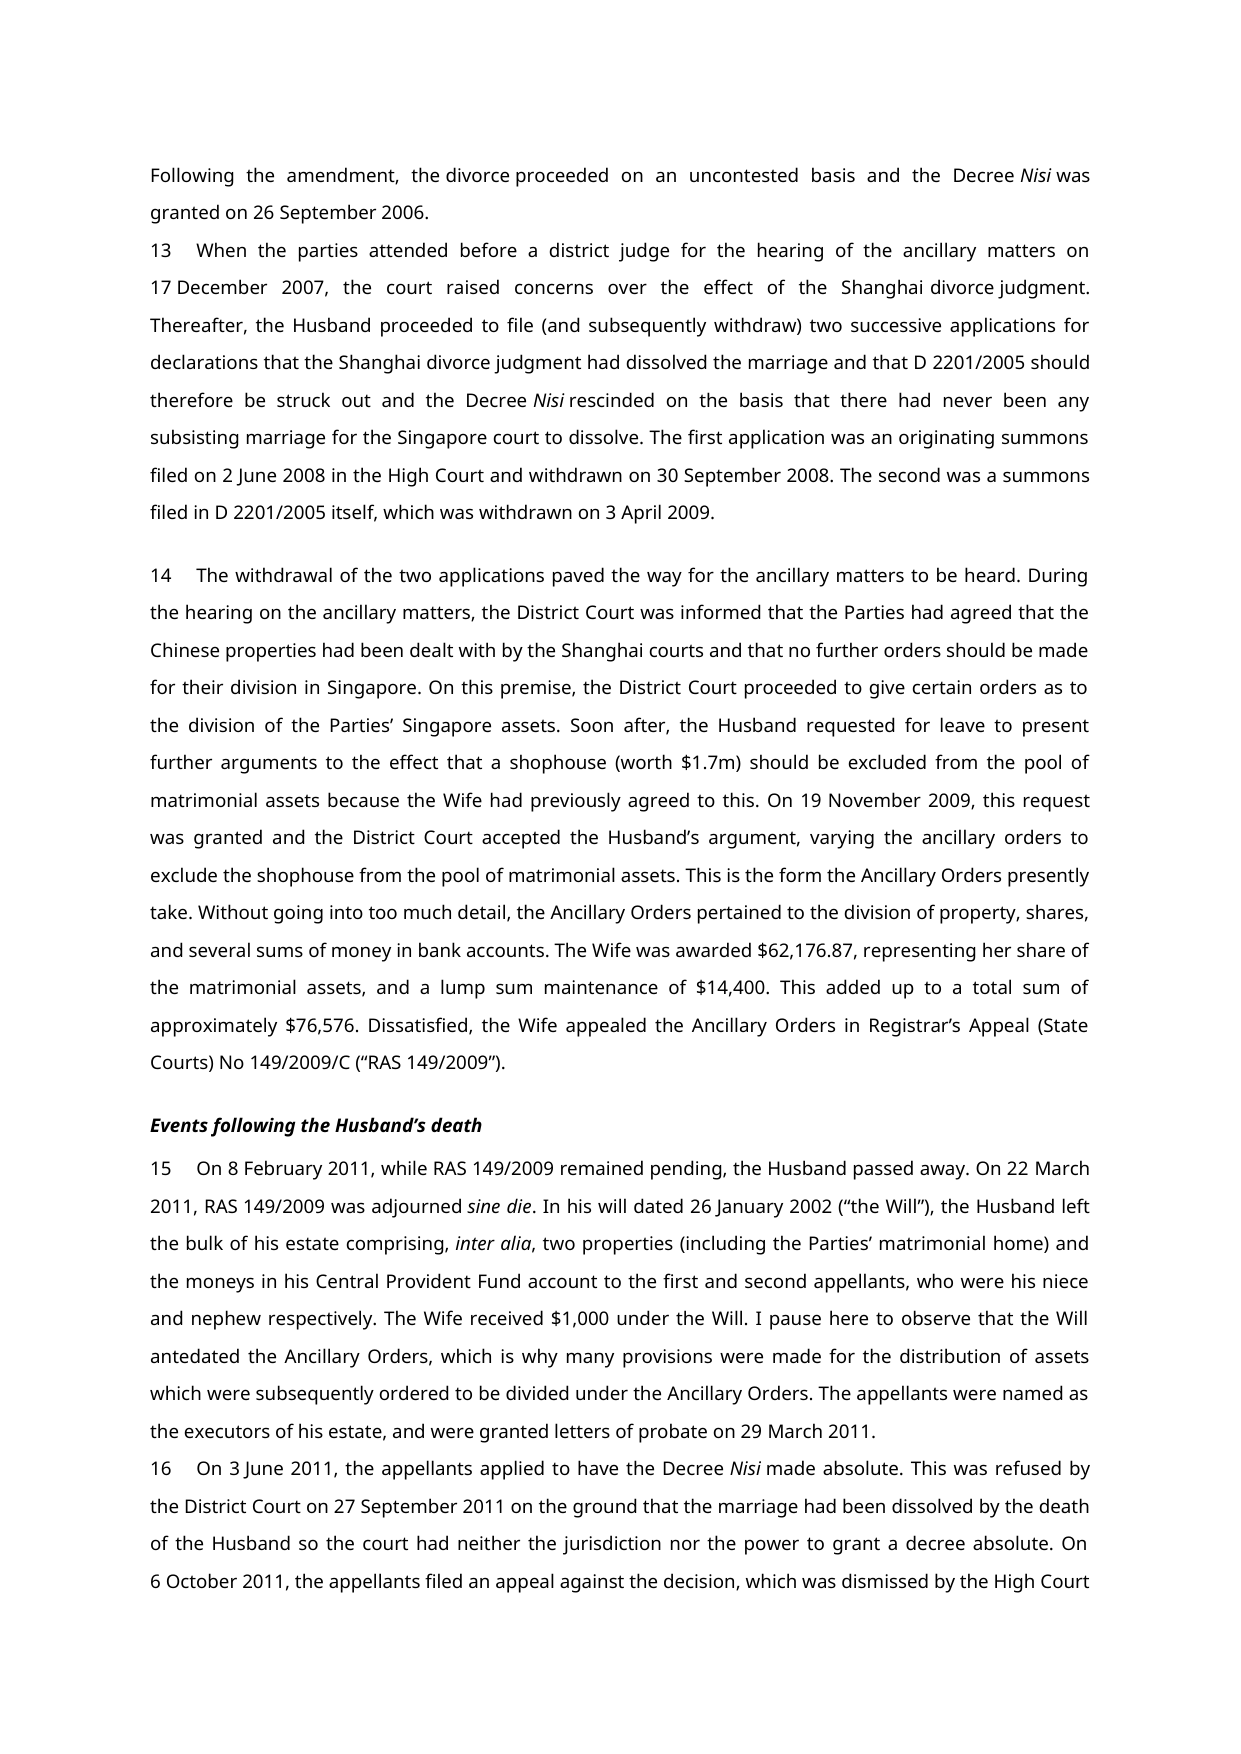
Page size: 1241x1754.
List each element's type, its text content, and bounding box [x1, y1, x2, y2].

text 13 When the parties attended before a district judge for the hearing of the ancillary matters on 17 December 2007, the court raised concerns over the effect of the Shanghai divorce judgment. Thereafter, the Husband proceeded to file (and subsequently withdraw) two successive applications for declarations that the Shanghai divorce judgment had dissolved the marriage and that D 2201/2005 should therefore be struck out and the Decree Nisi rescinded on the basis that there had never been any subsisting marriage for the Singapore court to dissolve. The first application was an originating summons filed on 2 June 2008 in the High Court and withdrawn on 30 September 2008. The second was a summons filed in D 2201/2005 itself, which was withdrawn on 3 April 2009. [150, 225, 1090, 525]
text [150, 1444, 1090, 1594]
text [150, 150, 1090, 225]
text 15 On 8 February 2011, while RAS 149/2009 remained pending, the Husband passed away. On 22 March 2011, RAS 149/2009 was adjourned sine die. In his will dated 26 January 2002 (“the Will”), the Husband left the bulk of his estate comprising, inter alia, two properties (including the Parties’ matrimonial home) and the moneys in his Central Provident Fund account to the first and second appellants, who were his niece and nephew respectively. The Wife received $1,000 under the Will. I pause here to observe that the Will antedated the Ancillary Orders, which is why many provisions were made for the distribution of assets which were subsequently ordered to be divided under the Ancillary Orders. The appellants were named as the executors of his estate, and were granted letters of probate on 29 March 2011. [150, 1144, 1090, 1444]
text Events following the Husband’s death [150, 1100, 1090, 1137]
text 14 The withdrawal of the two applications paved the way for the ancillary matters to be heard. During the hearing on the ancillary matters, the District Court was informed that the Parties had agreed that the Chinese properties had been dealt with by the Shanghai courts and that no further orders should be made for their division in Singapore. On this premise, the District Court proceeded to give certain orders as to the division of the Parties’ Singapore assets. Soon after, the Husband requested for leave to present further arguments to the effect that a shophouse (worth $1.7m) should be excluded from the pool of matrimonial assets because the Wife had previously agreed to this. On 19 November 2009, this request was granted and the District Court accepted the Husband’s argument, varying the ancillary orders to exclude the shophouse from the pool of matrimonial assets. This is the form the Ancillary Orders presently take. Without going into too much detail, the Ancillary Orders pertained to the division of property, shares, and several sums of money in bank accounts. The Wife was awarded $62,176.87, representing her share of the matrimonial assets, and a lump sum maintenance of $14,400. This added up to a total sum of approximately $76,576. Dissatisfied, the Wife appealed the Ancillary Orders in Registrar’s Appeal (State Courts) No 149/2009/C (“RAS 149/2009”). [150, 550, 1090, 1075]
